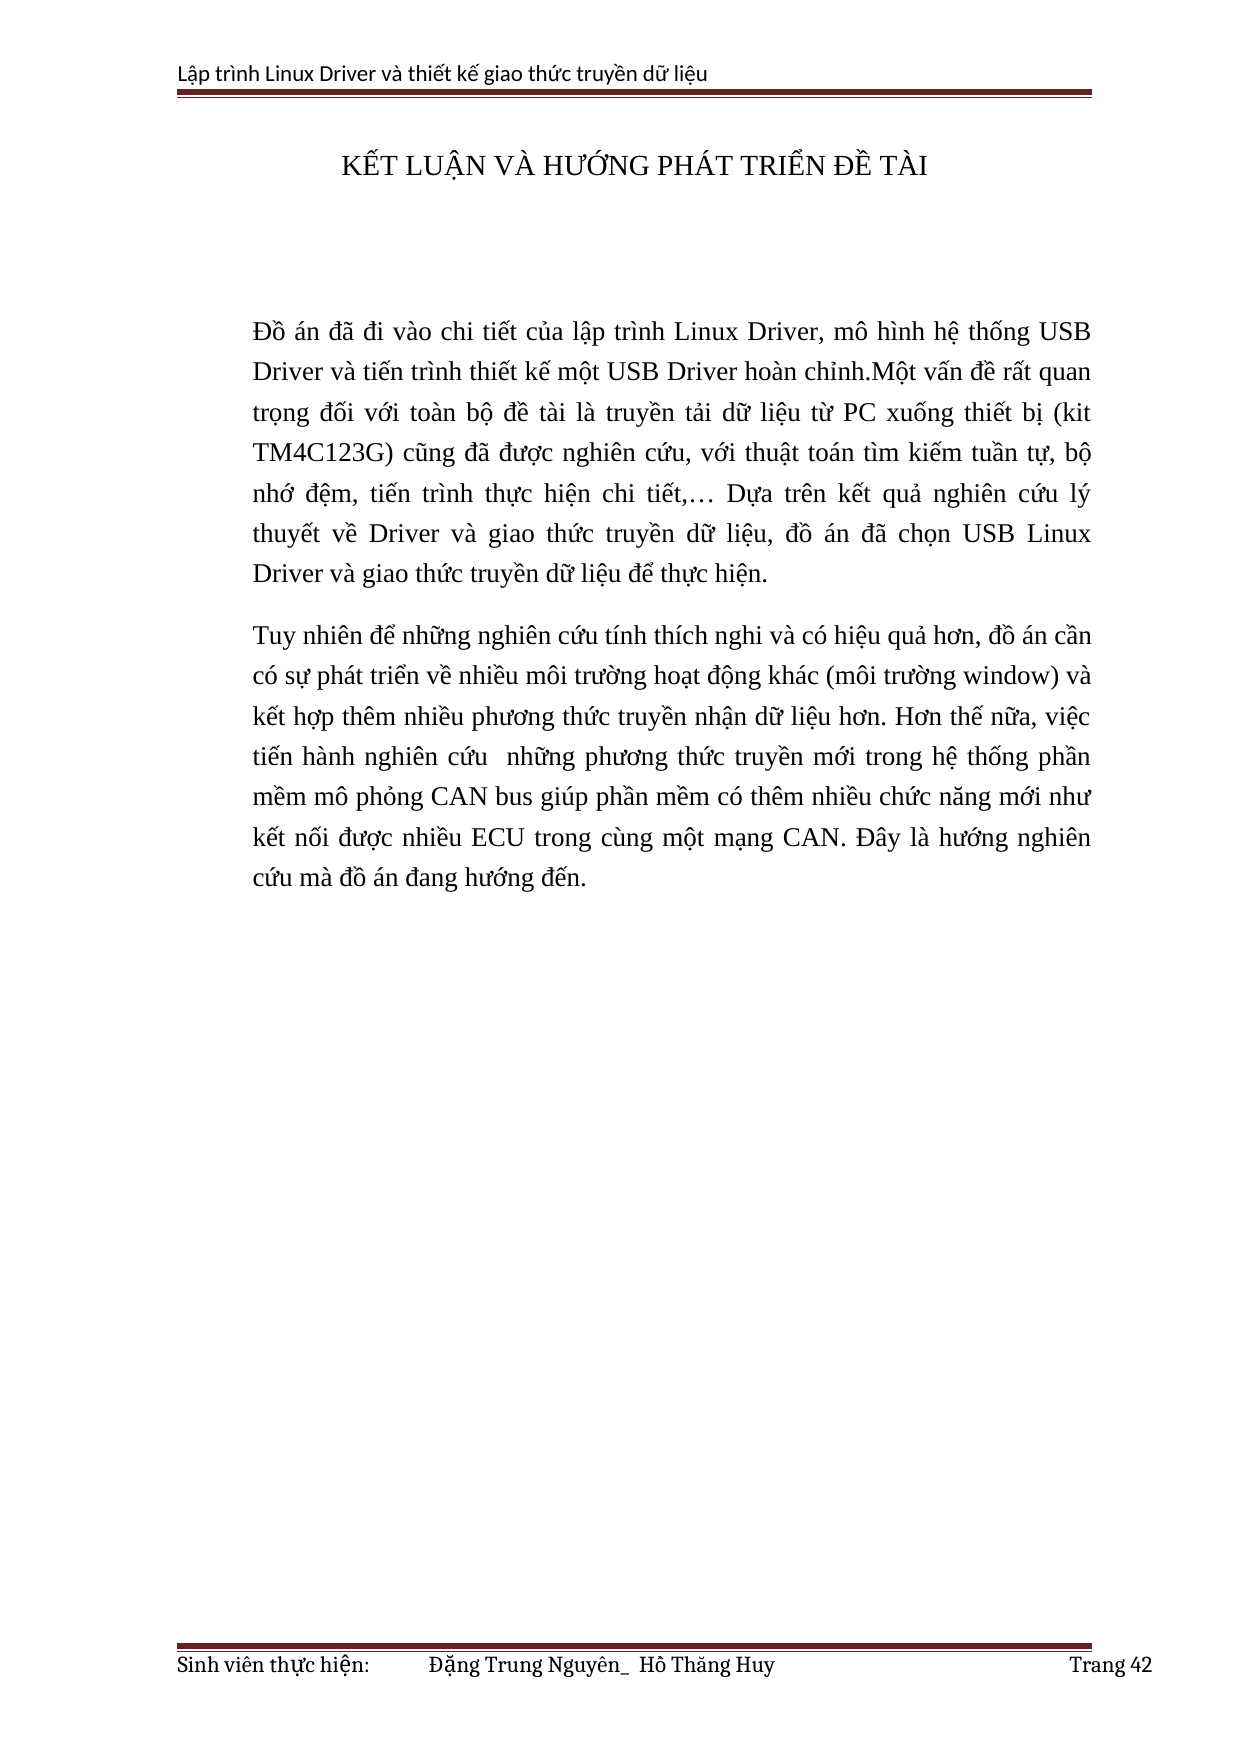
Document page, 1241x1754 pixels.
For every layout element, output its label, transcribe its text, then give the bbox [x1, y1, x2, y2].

text Tuy nhiên để những nghiên cứu tính thích nghi và có hiệu quả hơn, đồ án cần có sự phát triển về nhiều môi trường hoạt động khác (môi trường window) và kết hợp thêm nhiều phương thức truyền nhận dữ liệu hơn. Hơn thế nữa, việc tiến hành nghiên cứu những phương thức truyền mới trong hệ thống phần mềm mô phỏng CAN bus giúp phần mềm có thêm nhiều chức năng mới như kết nối được nhiều ECU trong cùng một mạng CAN. Đây là hướng nghiên cứu mà đồ án đang hướng đến. [252, 619, 1092, 892]
text Đồ án đã đi vào chi tiết của lập trình Linux Driver, mô hình hệ thống USB Driver và tiến trình thiết kế một USB Driver hoàn chỉnh.Một vấn đề rất quan trọng đối với toàn bộ đề tài là truyền tải dữ liệu từ PC xuống thiết bị (kit TM4C123G) cũng đã được nghiên cứu, với thuật toán tìm kiếm tuần tự, bộ nhớ đệm, tiến trình thực hiện chi tiết,… Dựa trên kết quả nghiên cứu lý thuyết về Driver và giao thức truyền dữ liệu, đồ án đã chọn USB Linux Driver và giao thức truyền dữ liệu để thực hiện. [252, 315, 1092, 589]
subtitle KẾT LUẬN VÀ HƯỚNG PHÁT TRIỂN ĐỀ TÀI [177, 148, 1092, 181]
